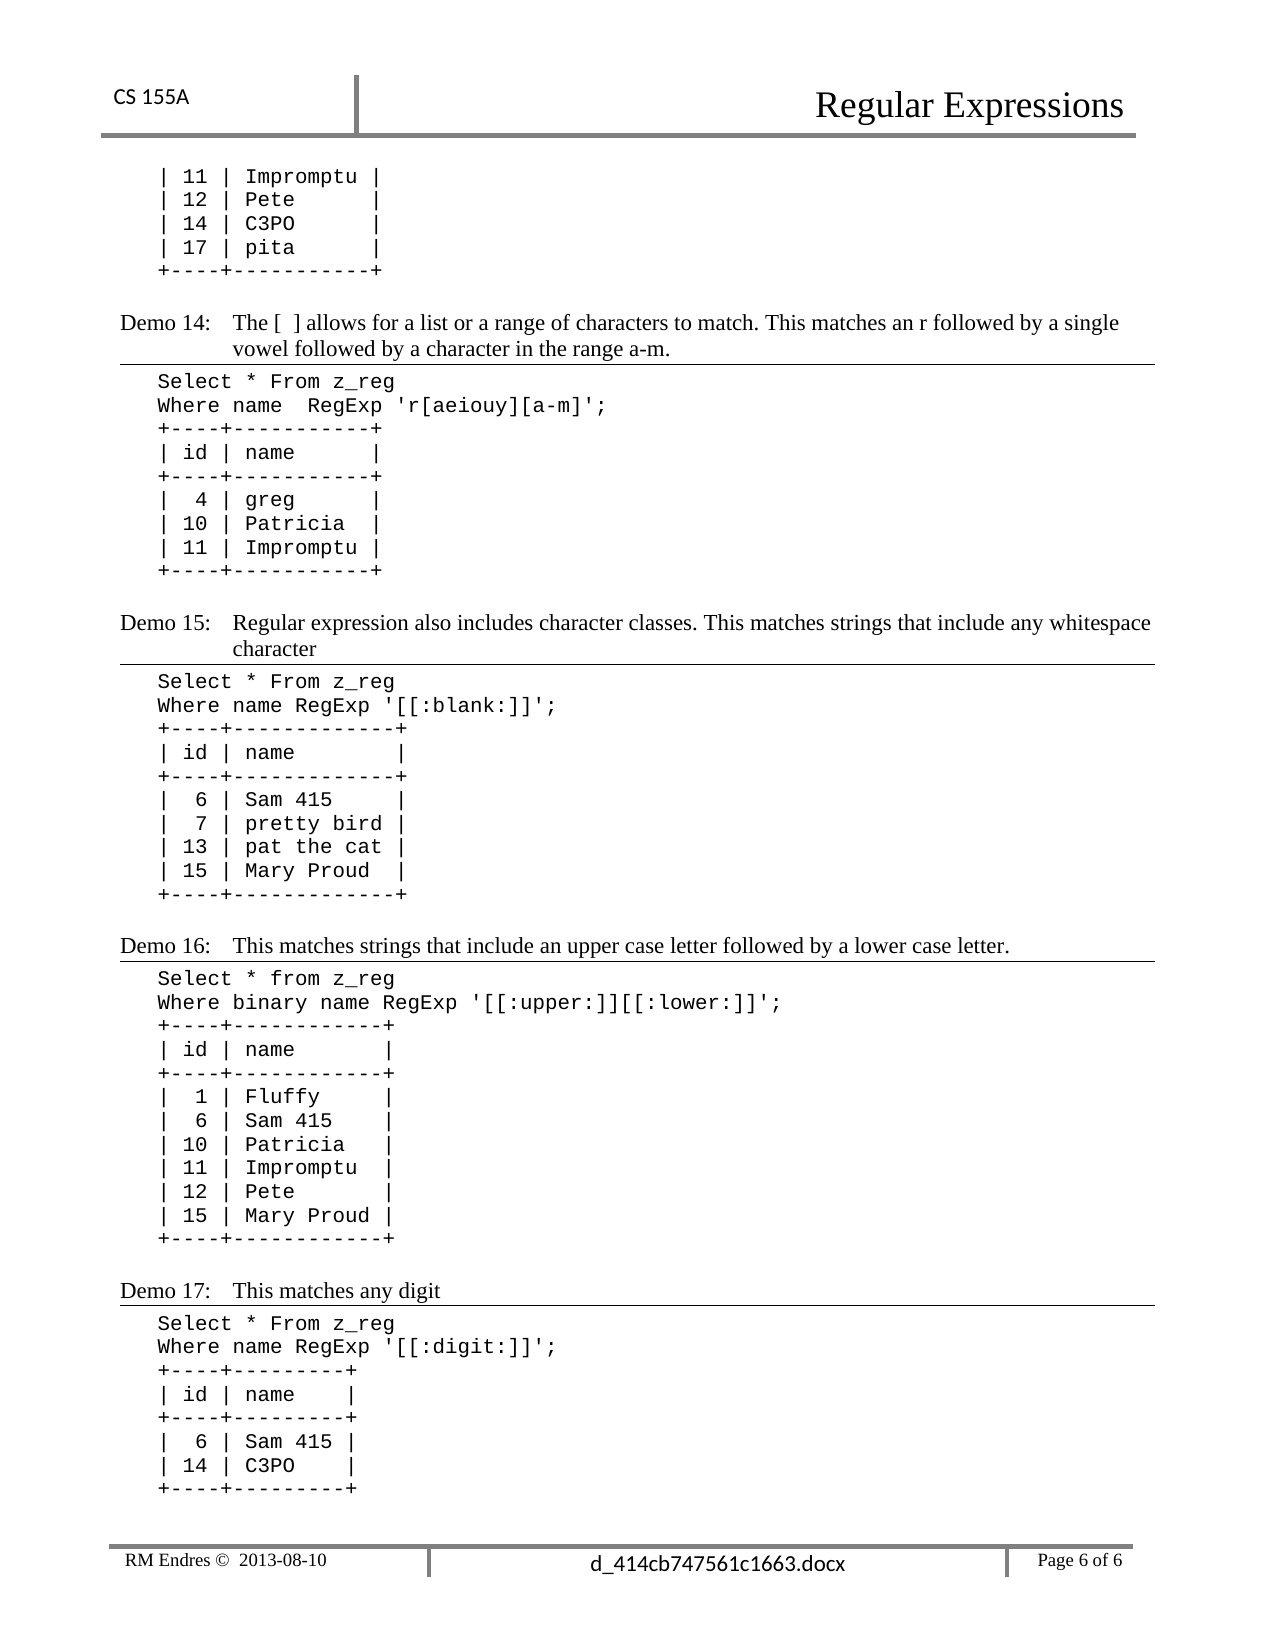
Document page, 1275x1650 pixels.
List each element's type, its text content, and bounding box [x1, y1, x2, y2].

text +----+------------+ [157, 1228, 1155, 1252]
text +----+---------+ [157, 1407, 1155, 1431]
text Regular expression also includes character classes. This matches strings that include any whitespace character [120, 609, 1155, 664]
text | 6 | Sam 415 | [157, 789, 1155, 813]
text | 13 | pat the cat | [157, 837, 1155, 860]
text | 11 | Impromptu | [157, 166, 1155, 189]
text +----+------------+ [157, 1063, 1155, 1086]
text | 12 | Pete | [157, 189, 1155, 213]
text | id | name | [157, 742, 1155, 766]
text +----+-------------+ [157, 884, 1155, 907]
text Where name RegExp '[[:blank:]]'; [157, 695, 1155, 718]
text | 12 | Pete | [157, 1181, 1155, 1205]
text | 7 | pretty bird | [157, 813, 1155, 837]
text Select * From z_reg [157, 1313, 1155, 1336]
text | 11 | Impromptu | [157, 1157, 1155, 1181]
text | 4 | greg | [157, 489, 1155, 513]
text Where name RegExp '[[:digit:]]'; [157, 1336, 1155, 1360]
text This matches strings that include an upper case letter followed by a lower case letter. [120, 932, 1155, 961]
text The [ ] allows for a list or a range of characters to match. This matches an r followed by a single vowel followed by a character in the range a-m. [120, 309, 1155, 364]
text | id | name | [157, 442, 1155, 466]
text Where binary name RegExp '[[:upper:]][[:lower:]]'; [157, 992, 1155, 1016]
text Select * From z_reg [157, 671, 1155, 695]
text Where name RegExp 'r[aeiouy][a-m]'; [157, 395, 1155, 418]
text | id | name | [157, 1384, 1155, 1407]
text | 10 | Patricia | [157, 1134, 1155, 1157]
text | 10 | Patricia | [157, 513, 1155, 537]
text | 6 | Sam 415 | [157, 1110, 1155, 1134]
text +----+-----------+ [157, 560, 1155, 584]
text | 14 | C3PO | [157, 213, 1155, 237]
text | 14 | C3PO | [157, 1454, 1155, 1478]
text +----+-----------+ [157, 260, 1155, 284]
text +----+-----------+ [157, 418, 1155, 442]
text +----+------------+ [157, 1016, 1155, 1039]
text | 15 | Mary Proud | [157, 860, 1155, 884]
text Select * from z_reg [157, 968, 1155, 992]
text | 1 | Fluffy | [157, 1086, 1155, 1110]
text +----+---------+ [157, 1478, 1155, 1502]
text | id | name | [157, 1039, 1155, 1063]
text | 15 | Mary Proud | [157, 1205, 1155, 1228]
text +----+---------+ [157, 1360, 1155, 1384]
text +----+-------------+ [157, 766, 1155, 789]
text Select * From z_reg [157, 371, 1155, 395]
text +----+-----------+ [157, 466, 1155, 489]
text | 6 | Sam 415 | [157, 1431, 1155, 1454]
text +----+-------------+ [157, 718, 1155, 742]
text | 17 | pita | [157, 237, 1155, 260]
text | 11 | Impromptu | [157, 537, 1155, 560]
text This matches any digit [120, 1277, 1155, 1305]
